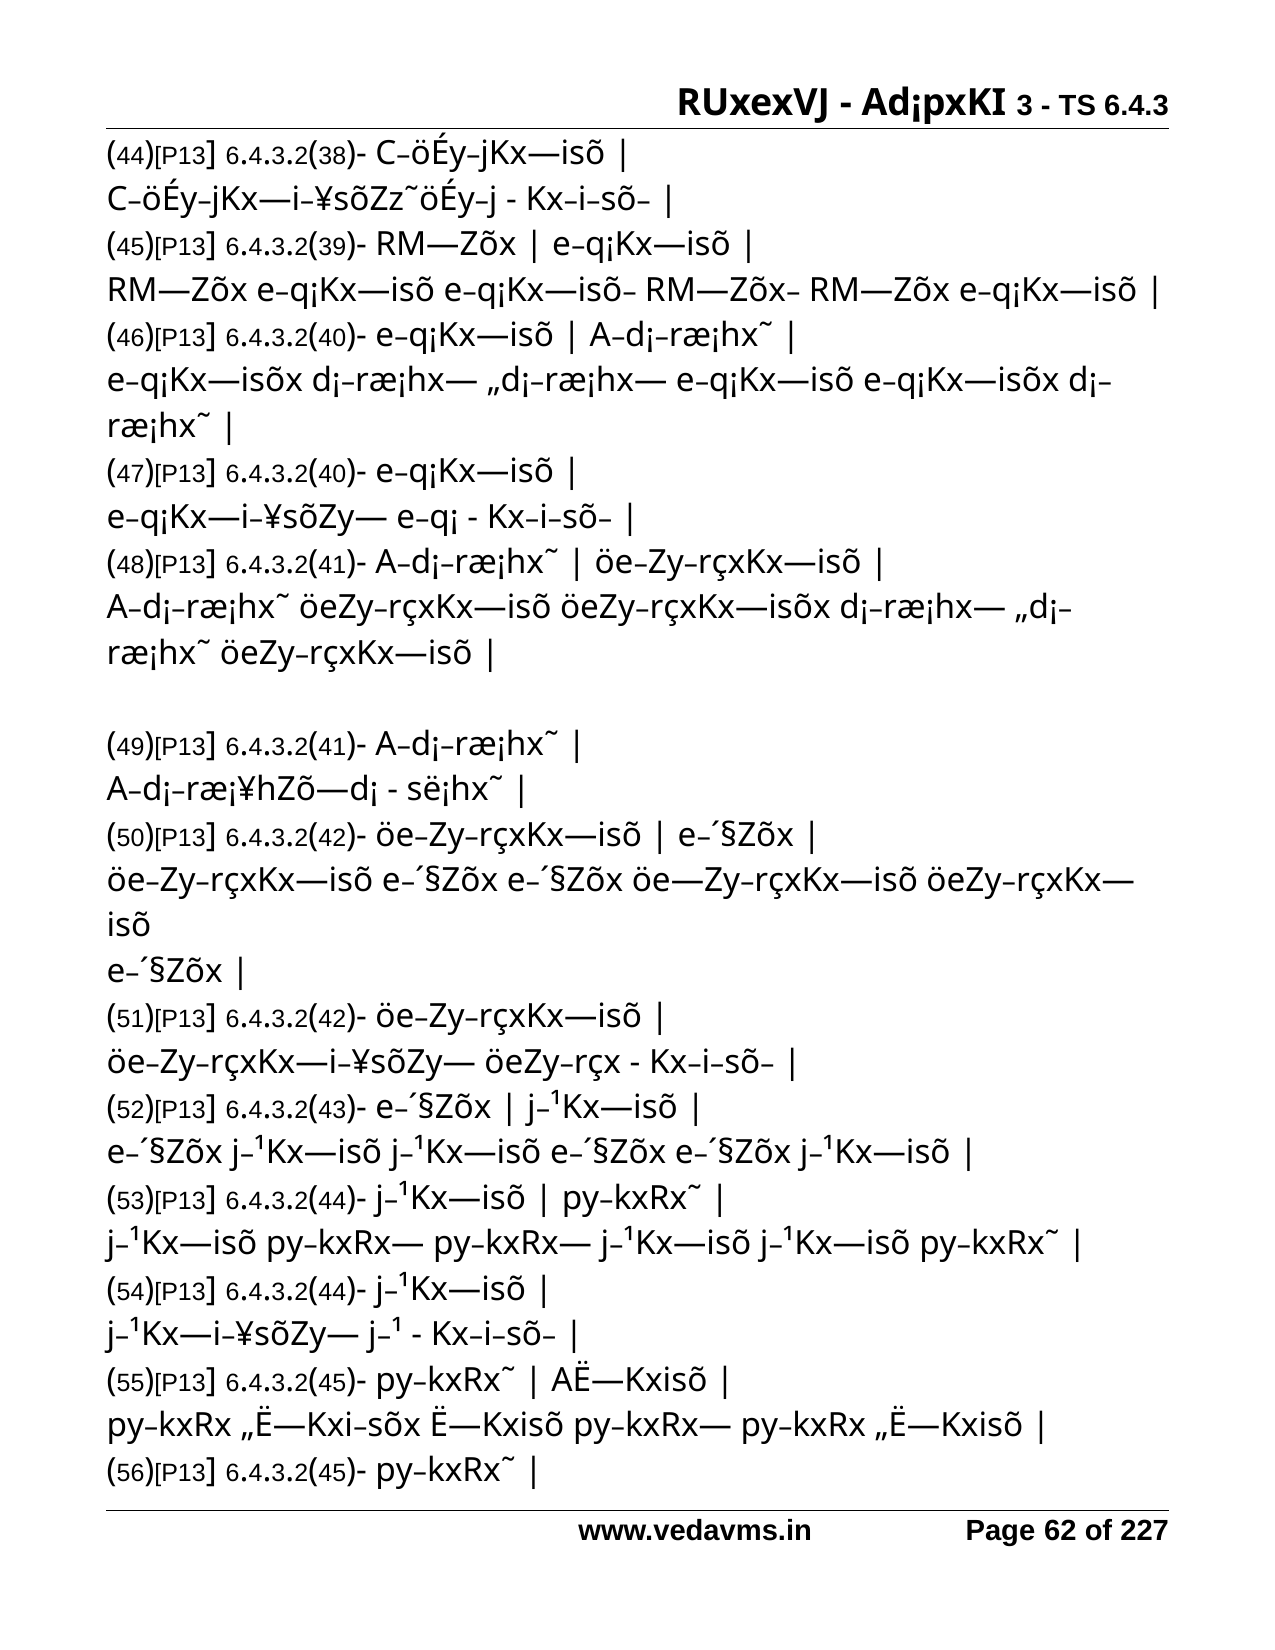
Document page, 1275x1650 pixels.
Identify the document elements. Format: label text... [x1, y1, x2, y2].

text (55)[P13] 6.4.3.2(45)- py–kxRx˜ | AË—Kxisõ | [106, 1355, 1169, 1401]
text A–d¡–ræ¡¥hZõ—d¡ - së¡hx˜ | [106, 765, 1169, 810]
text (49)[P13] 6.4.3.2(41)- A–d¡–ræ¡hx˜ | [106, 719, 1169, 765]
text (50)[P13] 6.4.3.2(42)- öe–Zy–rçxKx—isõ | e–´§Zõx | [106, 810, 1169, 856]
text (46)[P13] 6.4.3.2(40)- e–q¡Kx—isõ | A–d¡–ræ¡hx˜ | [106, 311, 1169, 356]
text (54)[P13] 6.4.3.2(44)- j–¹Kx—isõ | [106, 1264, 1169, 1310]
text e–´§Zõx | [106, 947, 1169, 992]
text (47)[P13] 6.4.3.2(40)- e–q¡Kx—isõ | [106, 447, 1169, 492]
text (45)[P13] 6.4.3.2(39)- RM—Zõx | e–q¡Kx—isõ | [106, 220, 1169, 265]
text öe–Zy–rçxKx—isõ e–´§Zõx e–´§Zõx öe—Zy–rçxKx—isõ öeZy–rçxKx—isõ [106, 856, 1169, 947]
text (56)[P13] 6.4.3.2(45)- py–kxRx˜ | [106, 1446, 1169, 1492]
text (48)[P13] 6.4.3.2(41)- A–d¡–ræ¡hx˜ | öe–Zy–rçxKx—isõ | [106, 538, 1169, 583]
text öe–Zy–rçxKx—i–¥sõZy— öeZy–rçx - Kx–i–sõ– | [106, 1037, 1169, 1083]
text py–kxRx „Ë—Kxi–sõx Ë—Kxisõ py–kxRx— py–kxRx „Ë—Kxisõ | [106, 1401, 1169, 1446]
text e–´§Zõx j–¹Kx—isõ j–¹Kx—isõ e–´§Zõx e–´§Zõx j–¹Kx—isõ | [106, 1128, 1169, 1174]
text RM—Zõx e–q¡Kx—isõ e–q¡Kx—isõ– RM—Zõx– RM—Zõx e–q¡Kx—isõ | [106, 265, 1169, 311]
text (53)[P13] 6.4.3.2(44)- j–¹Kx—isõ | py–kxRx˜ | [106, 1174, 1169, 1219]
text C–öÉy–jKx—i–¥sõZz˜öÉy–j - Kx–i–sõ– | [106, 174, 1169, 220]
text (44)[P13] 6.4.3.2(38)- C–öÉy–jKx—isõ | [106, 129, 1169, 174]
text e–q¡Kx—i–¥sõZy— e–q¡ - Kx–i–sõ– | [106, 492, 1169, 538]
text j–¹Kx—i–¥sõZy— j–¹ - Kx–i–sõ– | [106, 1310, 1169, 1355]
text (52)[P13] 6.4.3.2(43)- e–´§Zõx | j–¹Kx—isõ | [106, 1083, 1169, 1128]
text (51)[P13] 6.4.3.2(42)- öe–Zy–rçxKx—isõ | [106, 992, 1169, 1037]
text j–¹Kx—isõ py–kxRx— py–kxRx— j–¹Kx—isõ j–¹Kx—isõ py–kxRx˜ | [106, 1219, 1169, 1264]
text e–q¡Kx—isõx d¡–ræ¡hx— „d¡–ræ¡hx— e–q¡Kx—isõ e–q¡Kx—isõx d¡–ræ¡hx˜ | [106, 356, 1169, 447]
text A–d¡–ræ¡hx˜ öeZy–rçxKx—isõ öeZy–rçxKx—isõx d¡–ræ¡hx— „d¡–ræ¡hx˜ öeZy–rçxKx—isõ | [106, 583, 1169, 674]
